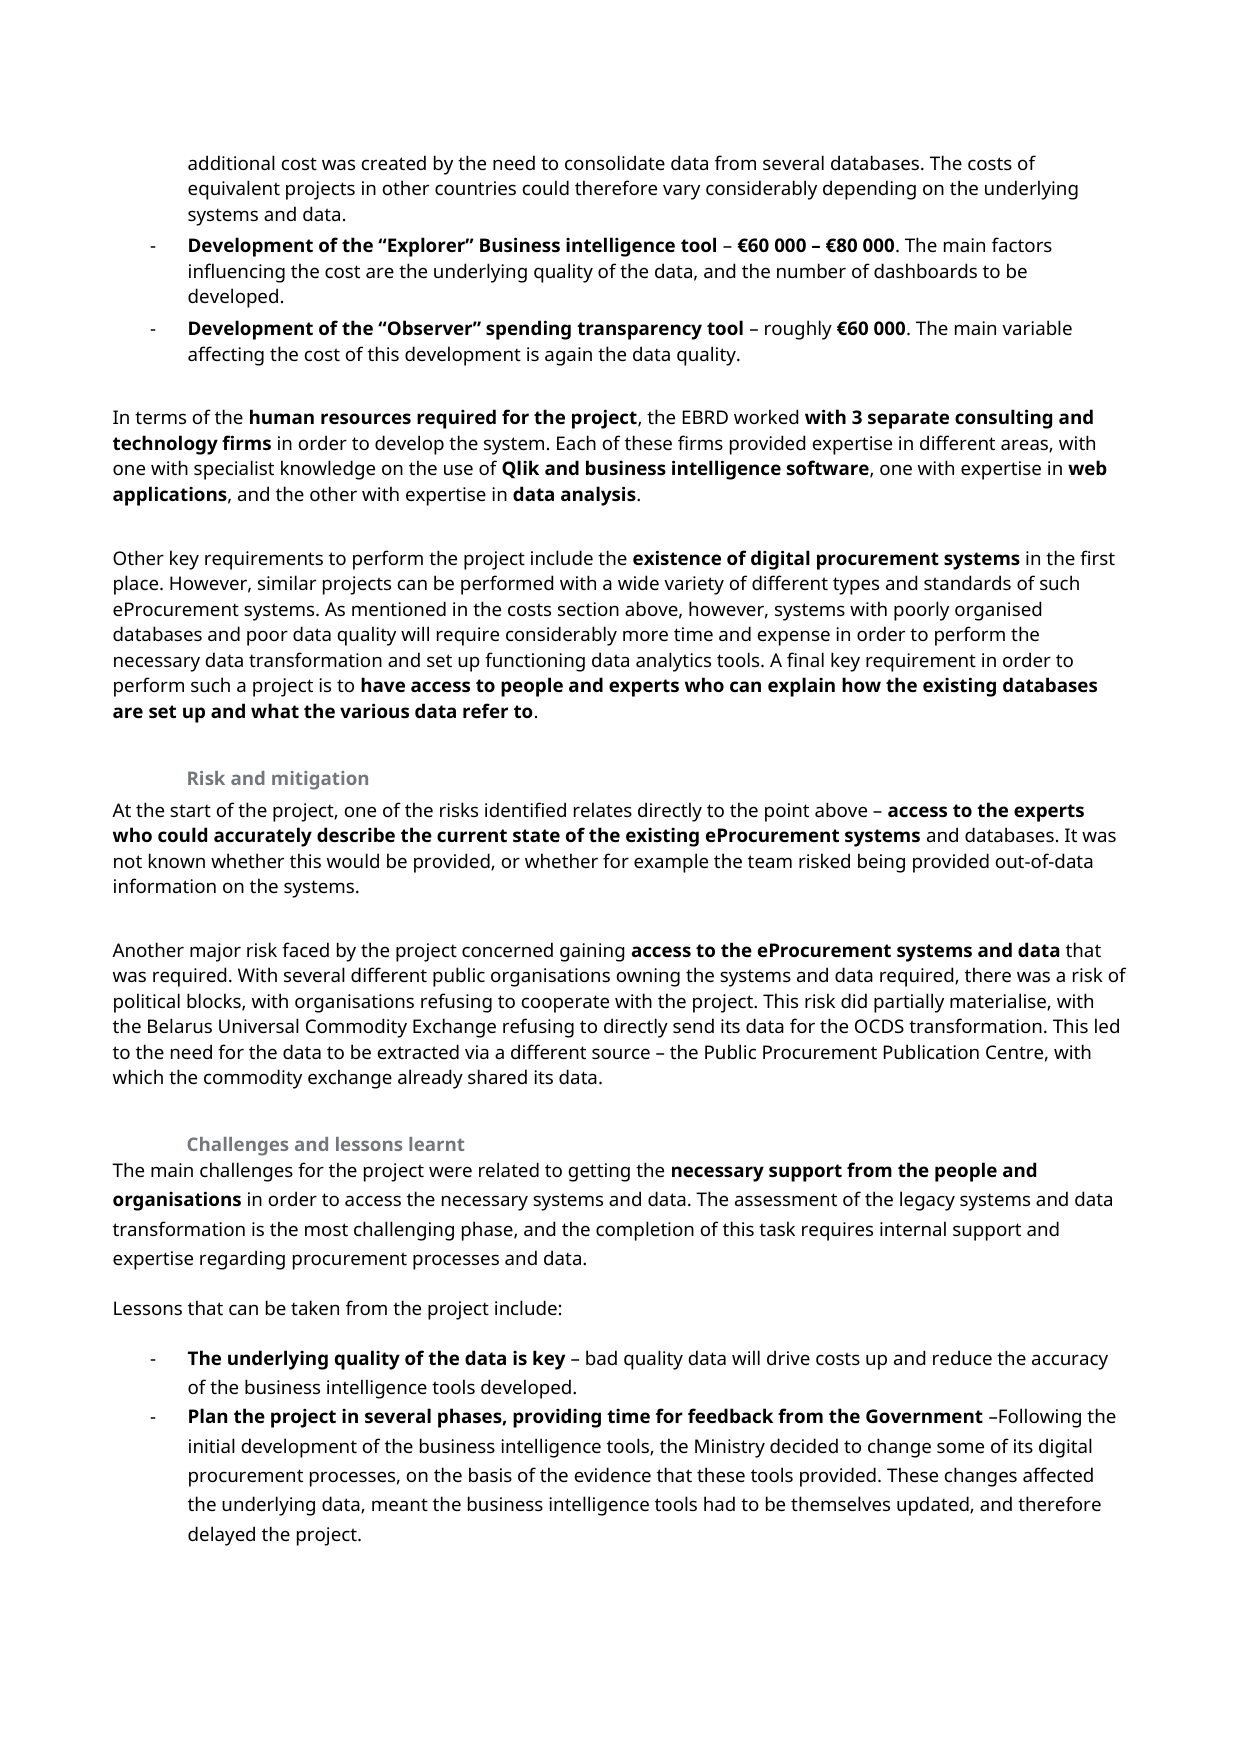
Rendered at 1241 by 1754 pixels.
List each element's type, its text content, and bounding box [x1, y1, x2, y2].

text Another major risk faced by the project concerned gaining access to the eProcurement systems and data that was required. With several different public organisations owning the systems and data required, there was a risk of political blocks, with organisations refusing to cooperate with the project. This risk did partially materialise, with the Belarus Universal Commodity Exchange refusing to directly send its data for the OCDS transformation. This led to the need for the data to be extracted via a different source – the Public Procurement Publication Centre, with which the commodity exchange already shared its data. [112, 937, 1128, 1090]
text The main challenges for the project were related to getting the necessary support from the people and organisations in order to access the necessary systems and data. The assessment of the legacy systems and data transformation is the most challenging phase, and the completion of this task requires internal support and expertise regarding procurement processes and data. [112, 1157, 1128, 1271]
text Other key requirements to perform the project include the existence of digital procurement systems in the first place. However, similar projects can be performed with a wide variety of different types and standards of such eProcurement systems. As mentioned in the costs section above, however, systems with poorly organised databases and poor data quality will require considerably more time and expense in order to perform the necessary data transformation and set up functioning data analytics tools. A final key requirement in order to perform such a project is to have access to people and experts who can explain how the existing databases are set up and what the various data refer to. [112, 545, 1128, 723]
list Development of the “Observer” spending transparency tool – roughly €60 000. The main variable affecting the cost of this development is again the data quality. [150, 316, 1128, 367]
list Plan the project in several phases, providing time for feedback from the Government –Following the initial development of the business intelligence tools, the Ministry decided to change some of its digital procurement processes, on the basis of the evidence that these tools provided. These changes affected the underlying data, meant the business intelligence tools had to be themselves updated, and therefore delayed the project. [150, 1404, 1128, 1546]
text Lessons that can be taken from the project include: [112, 1295, 1128, 1321]
list The underlying quality of the data is key – bad quality data will drive costs up and reduce the accuracy of the business intelligence tools developed. [150, 1345, 1128, 1400]
text At the start of the project, one of the risks identified relates directly to the point above – access to the experts who could accurately describe the current state of the existing eProcurement systems and databases. It was not known whether this would be provided, or whether for example the team risked being provided out-of-data information on the systems. [112, 797, 1128, 899]
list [150, 150, 1128, 227]
text In terms of the human resources required for the project, the EBRD worked with 3 separate consulting and technology firms in order to develop the system. Each of these firms provided expertise in different areas, with one with specialist knowledge on the use of Qlik and business intelligence software, one with expertise in web applications, and the other with expertise in data analysis. [112, 405, 1128, 507]
subtitle Challenges and lessons learnt [112, 1128, 1128, 1157]
subtitle Risk and mitigation [112, 761, 1128, 791]
list Development of the “Explorer” Business intelligence tool – €60 000 – €80 000. The main factors influencing the cost are the underlying quality of the data, and the number of dashboards to be developed. [150, 233, 1128, 309]
